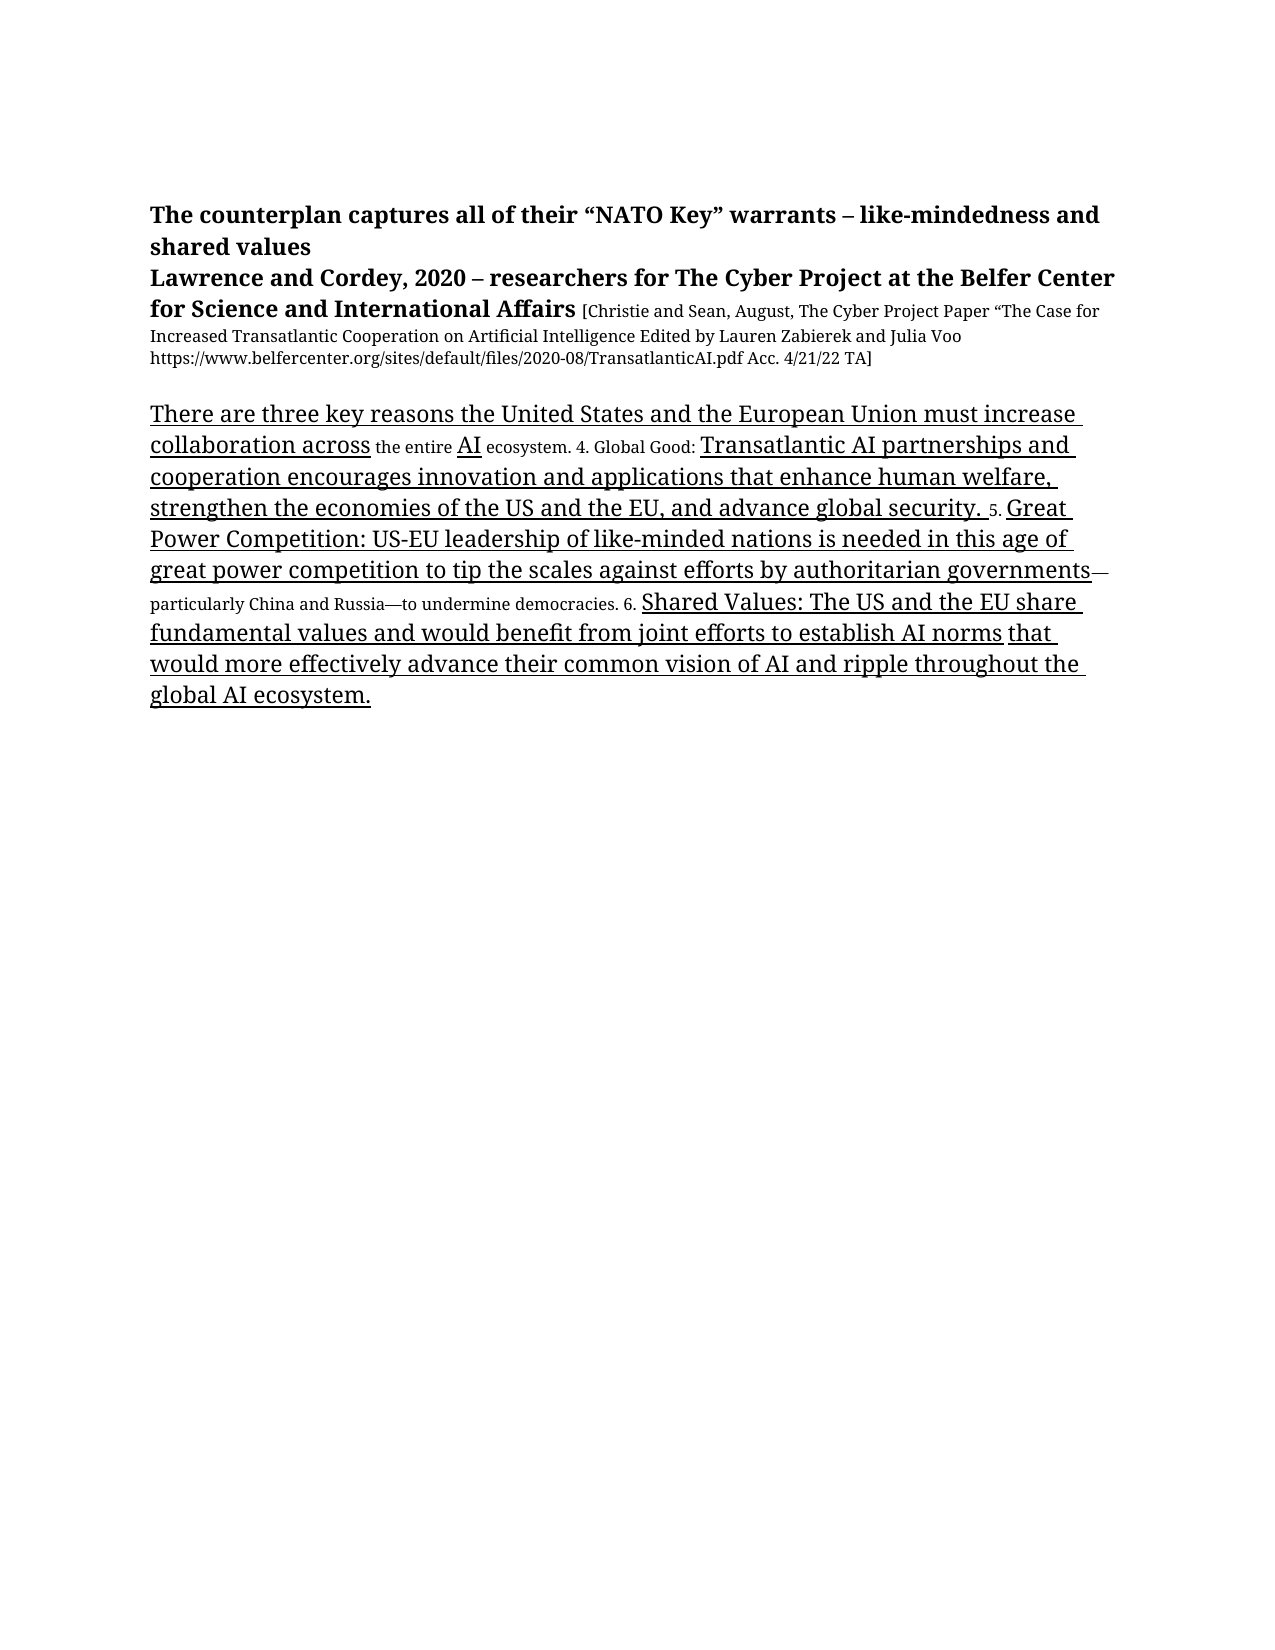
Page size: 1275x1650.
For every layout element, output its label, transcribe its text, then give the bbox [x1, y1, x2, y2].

text The counterplan captures all of their “NATO Key” warrants – like-mindedness and shared values [150, 199, 1125, 262]
text There are three key reasons the United States and the European Union must increase collaboration across the entire AI ecosystem. 4. Global Good: Transatlantic AI partnerships and cooperation encourages innovation and applications that enhance human welfare, strengthen the economies of the US and the EU, and advance global security. 5. Great Power Competition: US-EU leadership of like-minded nations is needed in this age of great power competition to tip the scales against efforts by authoritarian governments—particularly China and Russia—to undermine democracies. 6. Shared Values: The US and the EU share fundamental values and would benefit from joint efforts to establish AI norms that would more effectively advance their common vision of AI and ripple throughout the global AI ecosystem. [150, 398, 1125, 711]
text Lawrence and Cordey, 2020 – researchers for The Cyber Project at the Belfer Center for Science and International Affairs [Christie and Sean, August, The Cyber Project Paper “The Case for Increased Transatlantic Cooperation on Artificial Intelligence Edited by Lauren Zabierek and Julia Voo https://www.belfercenter.org/sites/default/files/2020-08/TransatlanticAI.pdf Acc. 4/21/22 TA] [150, 262, 1125, 370]
